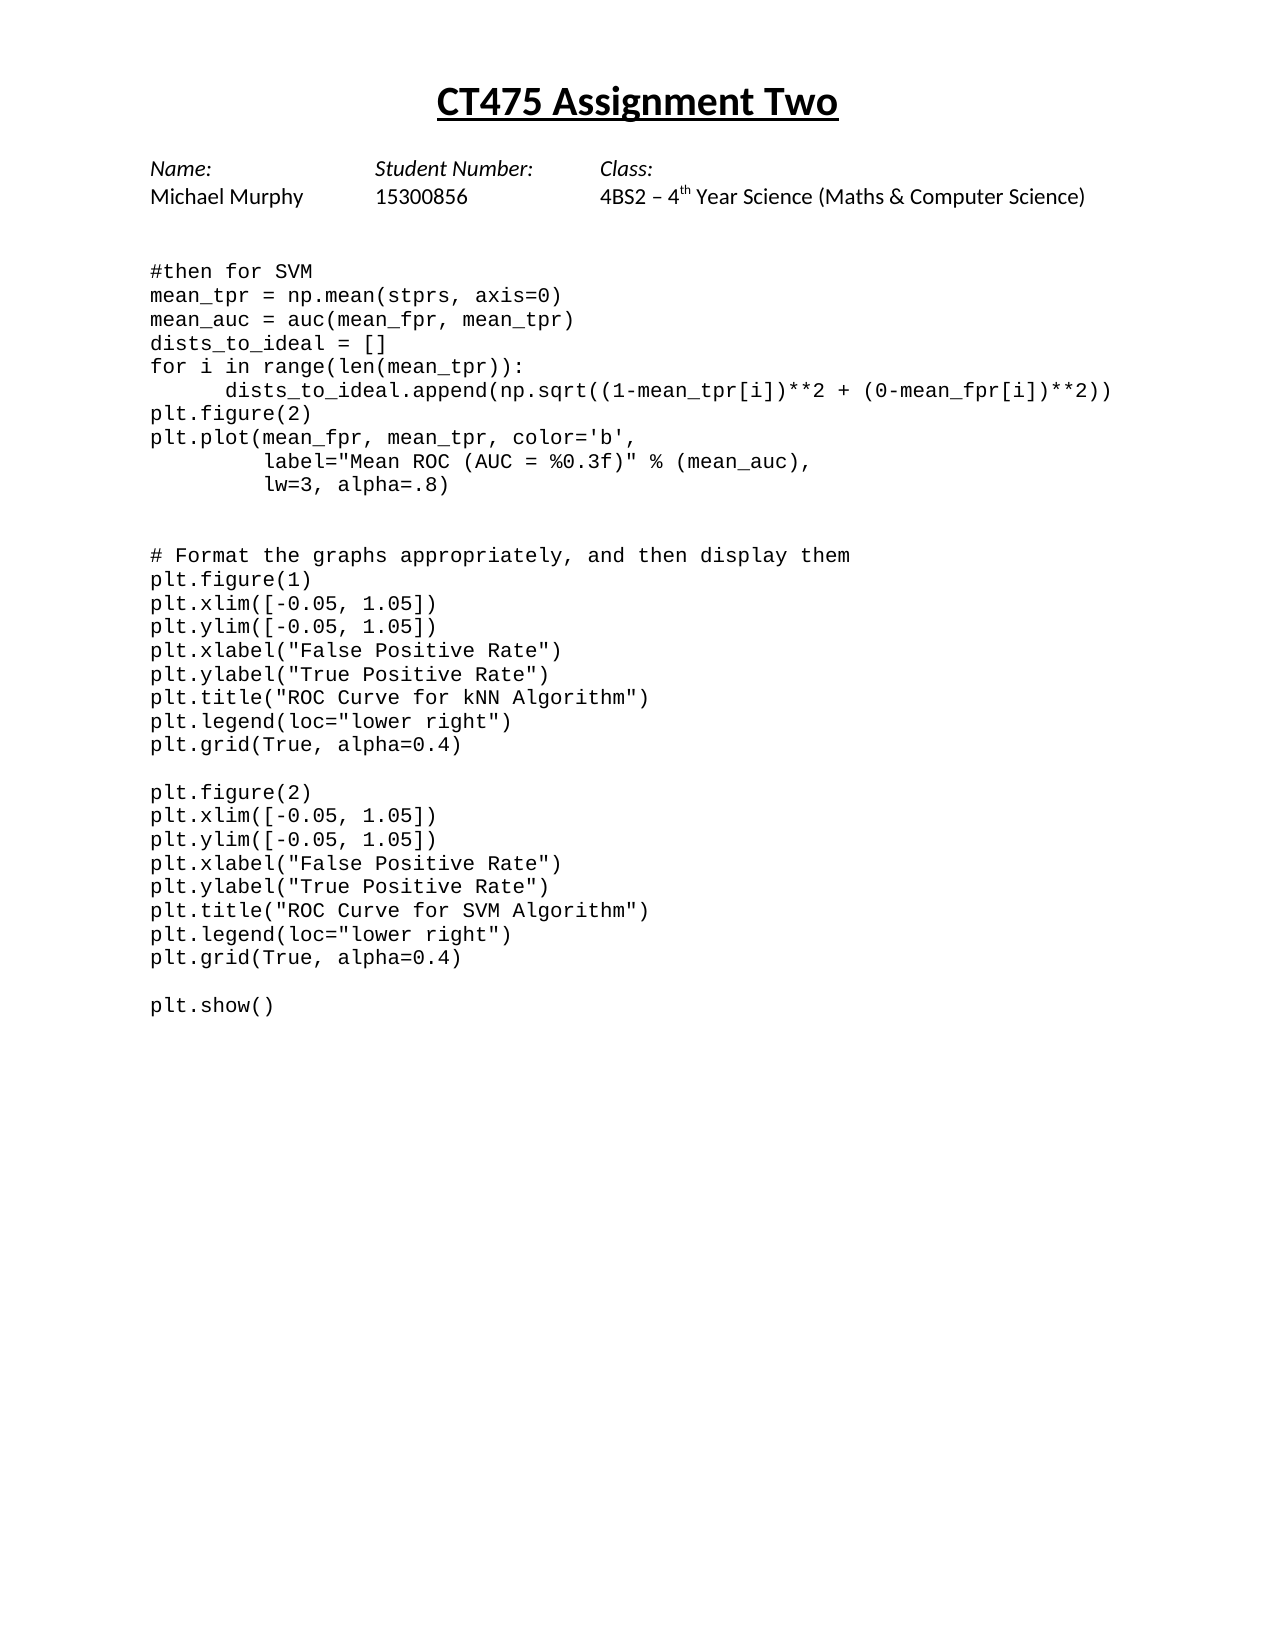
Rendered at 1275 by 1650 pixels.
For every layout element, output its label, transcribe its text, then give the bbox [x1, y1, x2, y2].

text dists_to_ideal = [] [150, 332, 1125, 356]
text plt.figure(2) [150, 403, 1125, 427]
text label="Mean ROC (AUC = %0.3f)" % (mean_auc), [150, 451, 1125, 474]
text plt.legend(loc="lower right") [150, 924, 1125, 947]
text plt.title("ROC Curve for SVM Algorithm") [150, 900, 1125, 924]
text plt.figure(2) [150, 782, 1125, 805]
text for i in range(len(mean_tpr)): [150, 356, 1125, 380]
text mean_auc = auc(mean_fpr, mean_tpr) [150, 309, 1125, 332]
text # Format the graphs appropriately, and then display them [150, 545, 1125, 569]
text plt.plot(mean_fpr, mean_tpr, color='b', [150, 427, 1125, 451]
text mean_tpr = np.mean(stprs, axis=0) [150, 285, 1125, 309]
text plt.grid(True, alpha=0.4) [150, 734, 1125, 758]
text plt.grid(True, alpha=0.4) [150, 947, 1125, 971]
text plt.xlim([-0.05, 1.05]) [150, 593, 1125, 616]
text plt.legend(loc="lower right") [150, 711, 1125, 734]
text lw=3, alpha=.8) [150, 474, 1125, 498]
text #then for SVM [150, 262, 1125, 285]
text plt.xlim([-0.05, 1.05]) [150, 805, 1125, 829]
text plt.figure(1) [150, 569, 1125, 593]
text dists_to_ideal.append(np.sqrt((1-mean_tpr[i])**2 + (0-mean_fpr[i])**2)) [150, 380, 1125, 403]
text plt.show() [150, 994, 1125, 1018]
text plt.xlabel("False Positive Rate") [150, 853, 1125, 876]
text plt.ylim([-0.05, 1.05]) [150, 829, 1125, 853]
text plt.ylabel("True Positive Rate") [150, 663, 1125, 687]
text plt.xlabel("False Positive Rate") [150, 640, 1125, 663]
text plt.title("ROC Curve for kNN Algorithm") [150, 687, 1125, 711]
text plt.ylim([-0.05, 1.05]) [150, 616, 1125, 640]
text plt.ylabel("True Positive Rate") [150, 876, 1125, 900]
